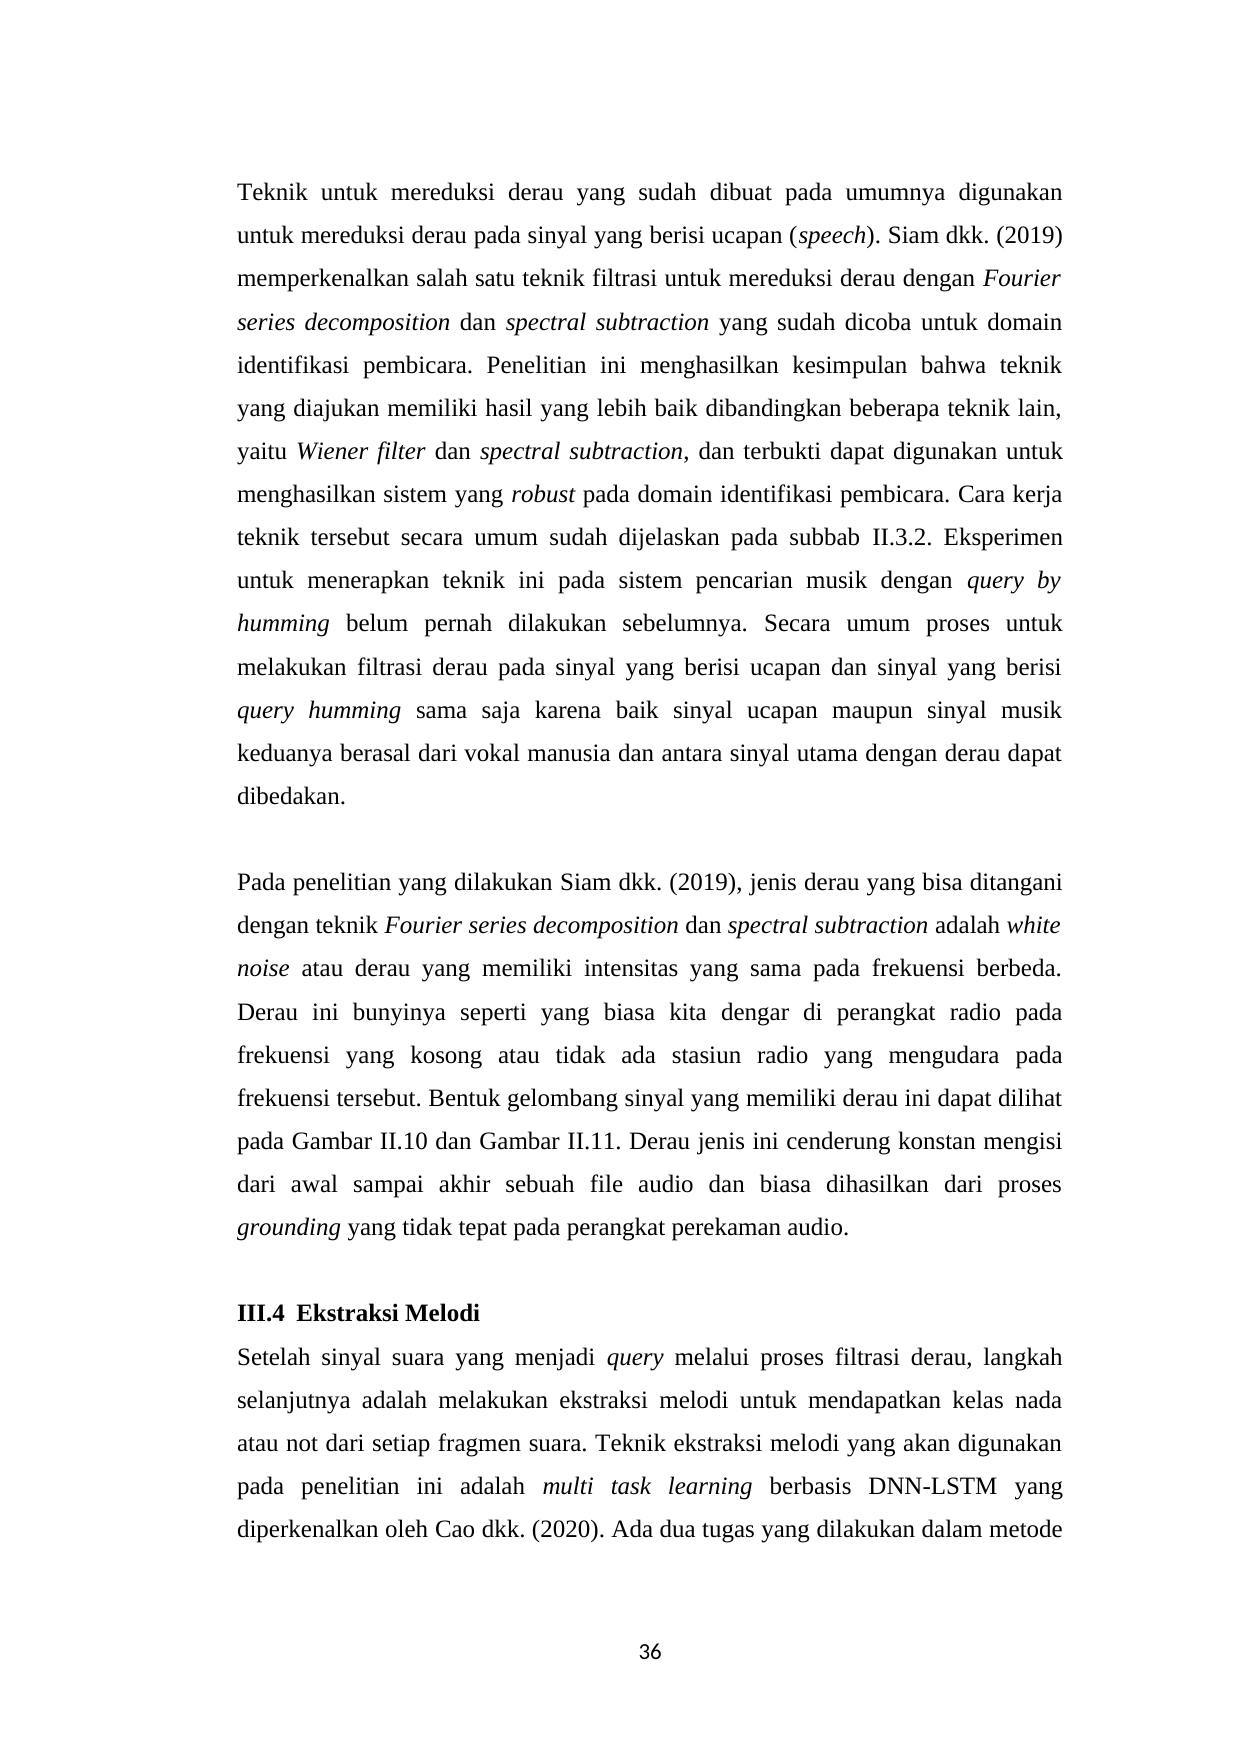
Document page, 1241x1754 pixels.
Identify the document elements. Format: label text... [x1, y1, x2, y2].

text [237, 1342, 1063, 1543]
text Teknik untuk mereduksi derau yang sudah dibuat pada umumnya digunakan untuk mereduksi derau pada sinyal yang berisi ucapan (speech). Siam dkk. (2019) memperkenalkan salah satu teknik filtrasi untuk mereduksi derau dengan Fourier series decomposition dan spectral subtraction yang sudah dicoba untuk domain identifikasi pembicara. Penelitian ini menghasilkan kesimpulan bahwa teknik yang diajukan memiliki hasil yang lebih baik dibandingkan beberapa teknik lain, yaitu Wiener filter dan spectral subtraction, dan terbukti dapat digunakan untuk menghasilkan sistem yang robust pada domain identifikasi pembicara. Cara kerja teknik tersebut secara umum sudah dijelaskan pada subbab II.3.2. Eksperimen untuk menerapkan teknik ini pada sistem pencarian musik dengan query by humming belum pernah dilakukan sebelumnya. Secara umum proses untuk melakukan filtrasi derau pada sinyal yang berisi ucapan dan sinyal yang berisi query humming sama saja karena baik sinyal ucapan maupun sinyal musik keduanya berasal dari vokal manusia dan antara sinyal utama dengan derau dapat dibedakan. [237, 177, 1063, 810]
subtitle Ekstraksi Melodi [237, 1298, 1063, 1327]
text Pada penelitian yang dilakukan Siam dkk. (2019), jenis derau yang bisa ditangani dengan teknik Fourier series decomposition dan spectral subtraction adalah white noise atau derau yang memiliki intensitas yang sama pada frekuensi berbeda. Derau ini bunyinya seperti yang biasa kita dengar di perangkat radio pada frekuensi yang kosong atau tidak ada stasiun radio yang mengudara pada frekuensi tersebut. Bentuk gelombang sinyal yang memiliki derau ini dapat dilihat pada Gambar II.10 dan Gambar II.11. Derau jenis ini cenderung konstan mengisi dari awal sampai akhir sebuah file audio dan biasa dihasilkan dari proses grounding yang tidak tepat pada perangkat perekaman audio. [237, 867, 1063, 1241]
